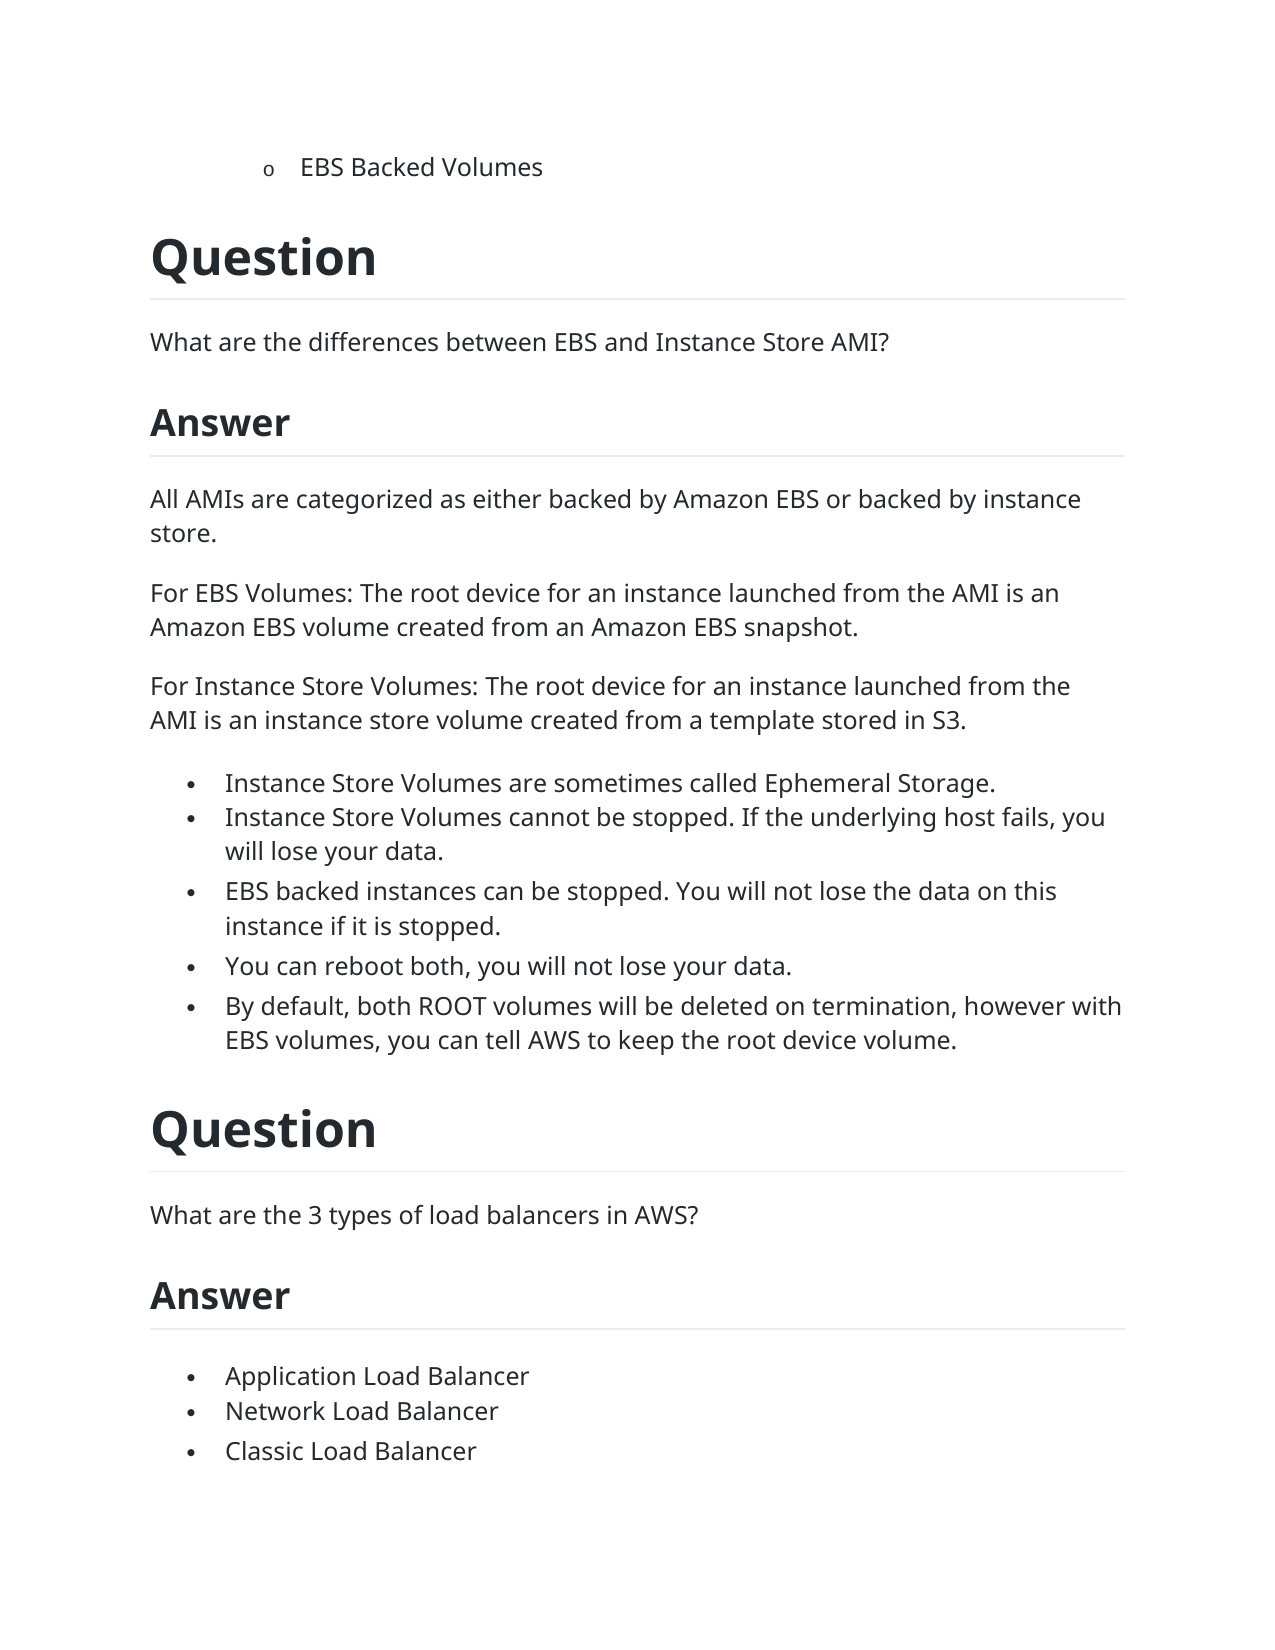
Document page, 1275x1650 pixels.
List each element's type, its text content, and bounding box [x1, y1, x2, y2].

text All AMIs are categorized as either backed by Amazon EBS or backed by instance store. [150, 482, 1125, 550]
list Network Load Balancer [187, 1393, 1125, 1427]
list EBS backed instances can be stopped. You will not lose the data on this instance if it is stopped. [187, 874, 1125, 942]
text Answer [150, 1269, 1125, 1328]
list EBS Backed Volumes [262, 150, 1125, 184]
text Question [150, 1094, 1125, 1171]
list Instance Store Volumes cannot be stopped. If the underlying host fails, you will lose your data. [187, 800, 1125, 868]
list By default, both ROOT volumes will be deleted on termination, however with EBS volumes, you can tell AWS to keep the root device volume. [187, 989, 1125, 1057]
list Classic Load Balancer [187, 1433, 1125, 1467]
text For Instance Store Volumes: The root device for an instance launched from the AMI is an instance store volume created from a template stored in S3. [150, 668, 1125, 736]
list Application Load Balancer [187, 1359, 1125, 1393]
text Question [150, 222, 1125, 298]
list You can reboot both, you will not lose your data. [187, 948, 1125, 982]
text What are the 3 types of load balancers in AWS? [150, 1197, 1125, 1231]
list Instance Store Volumes are sometimes called Ephemeral Storage. [187, 766, 1125, 800]
text What are the differences between EBS and Instance Store AMI? [150, 324, 1125, 359]
text Answer [150, 396, 1125, 455]
text For EBS Volumes: The root device for an instance launched from the AMI is an Amazon EBS volume created from an Amazon EBS snapshot. [150, 575, 1125, 643]
